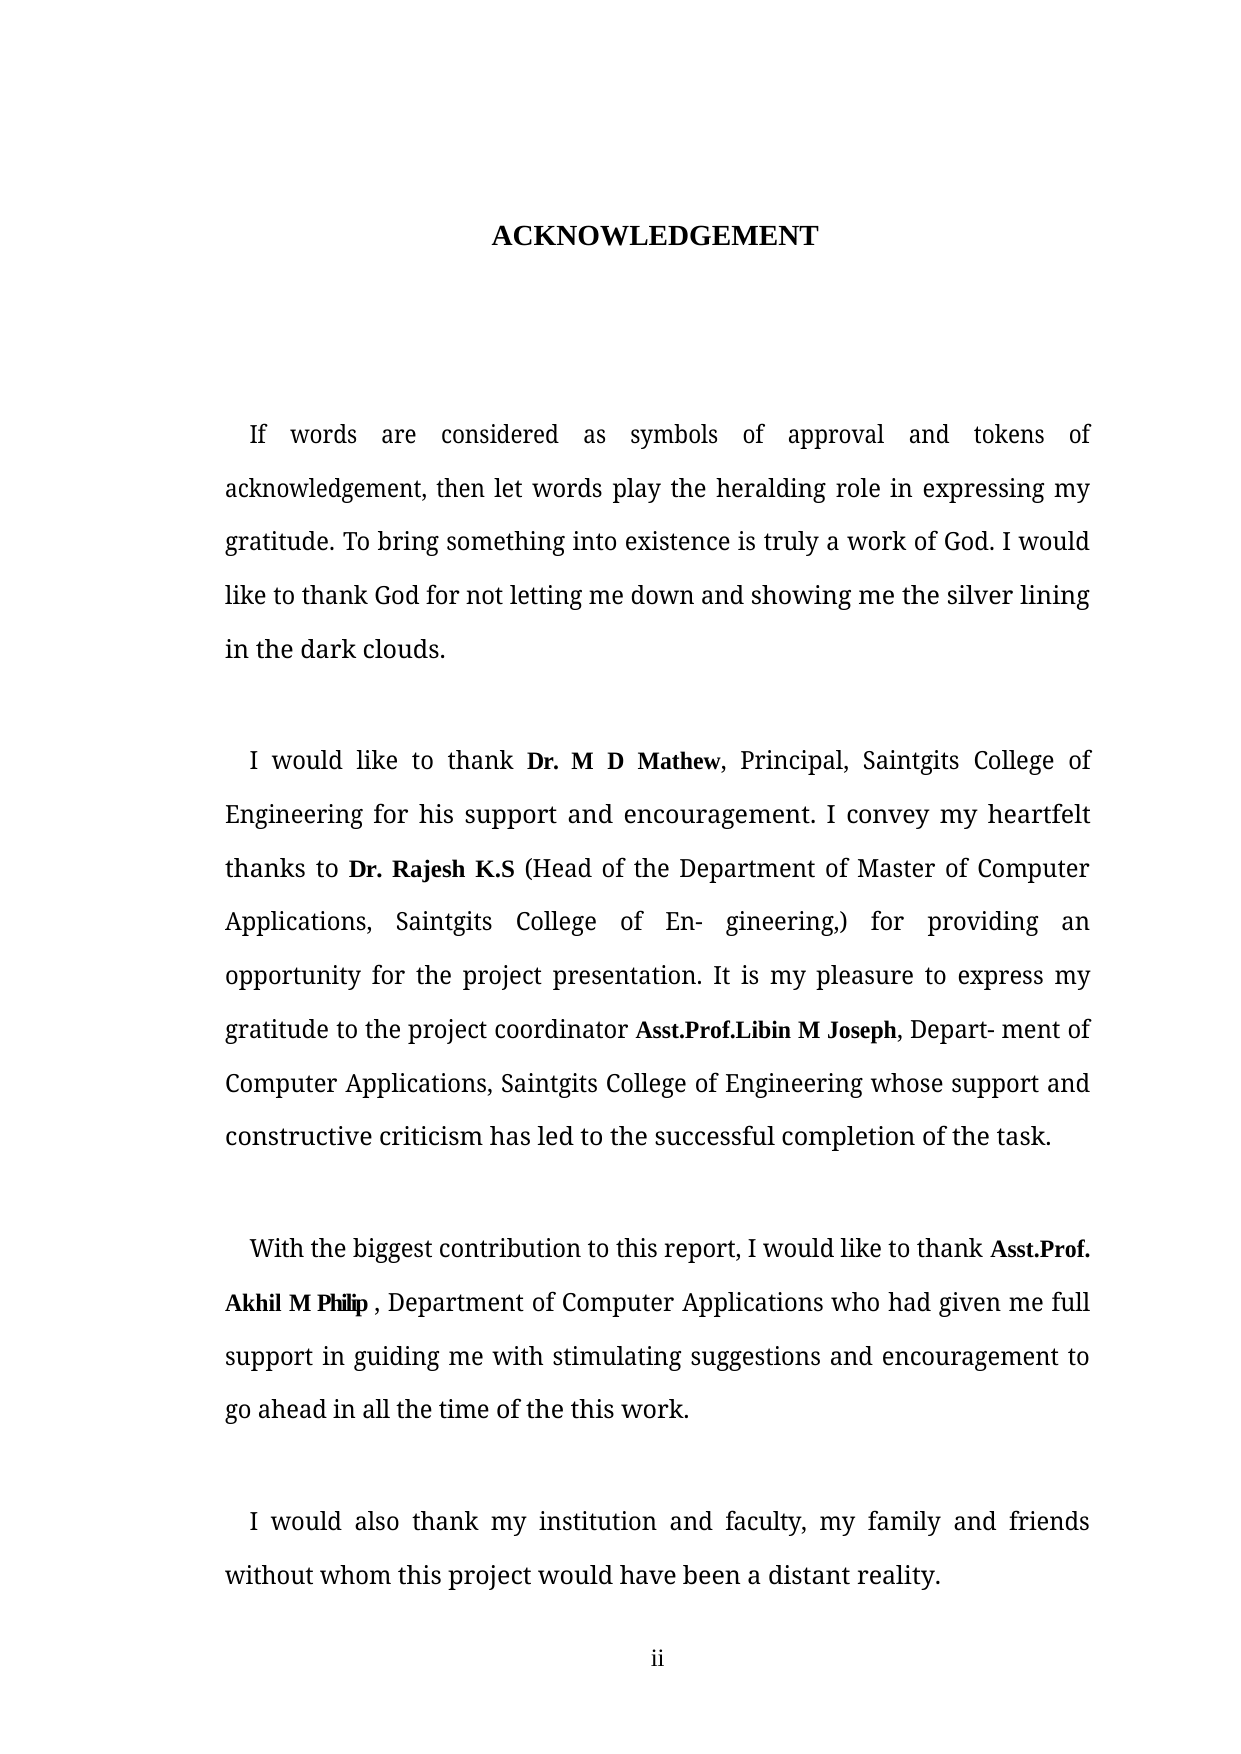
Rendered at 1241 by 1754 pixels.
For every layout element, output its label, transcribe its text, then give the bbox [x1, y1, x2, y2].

text If words are considered as symbols of approval and tokens of acknowledgement, then let words play the heralding role in expressing my gratitude. To bring something into existence is truly a work of God. I would like to thank God for not letting me down and showing me the silver lining in the dark clouds. [225, 416, 1091, 666]
text I would also thank my institution and faculty, my family and friends without whom this project would have been a distant reality. [225, 1504, 1091, 1592]
text With the biggest contribution to this report, I would like to thank Asst.Prof. Akhil M Philip , Department of Computer Applications who had given me full support in guiding me with stimulating suggestions and encouragement to go ahead in all the time of the this work. [225, 1231, 1090, 1426]
text I would like to thank Dr. M D Mathew, Principal, Saintgits College of Engineering for his support and encouragement. I convey my heartfelt thanks to Dr. Rajesh K.S (Head of the Department of Master of Computer Applications, Saintgits College of En- gineering,) for providing an opportunity for the project presentation. It is my pleasure to express my gratitude to the project coordinator Asst.Prof.Libin M Joseph, Depart- ment of Computer Applications, Saintgits College of Engineering whose support and constructive criticism has led to the successful completion of the task. [225, 743, 1091, 1153]
subtitle ACKNOWLEDGEMENT [491, 218, 1207, 251]
